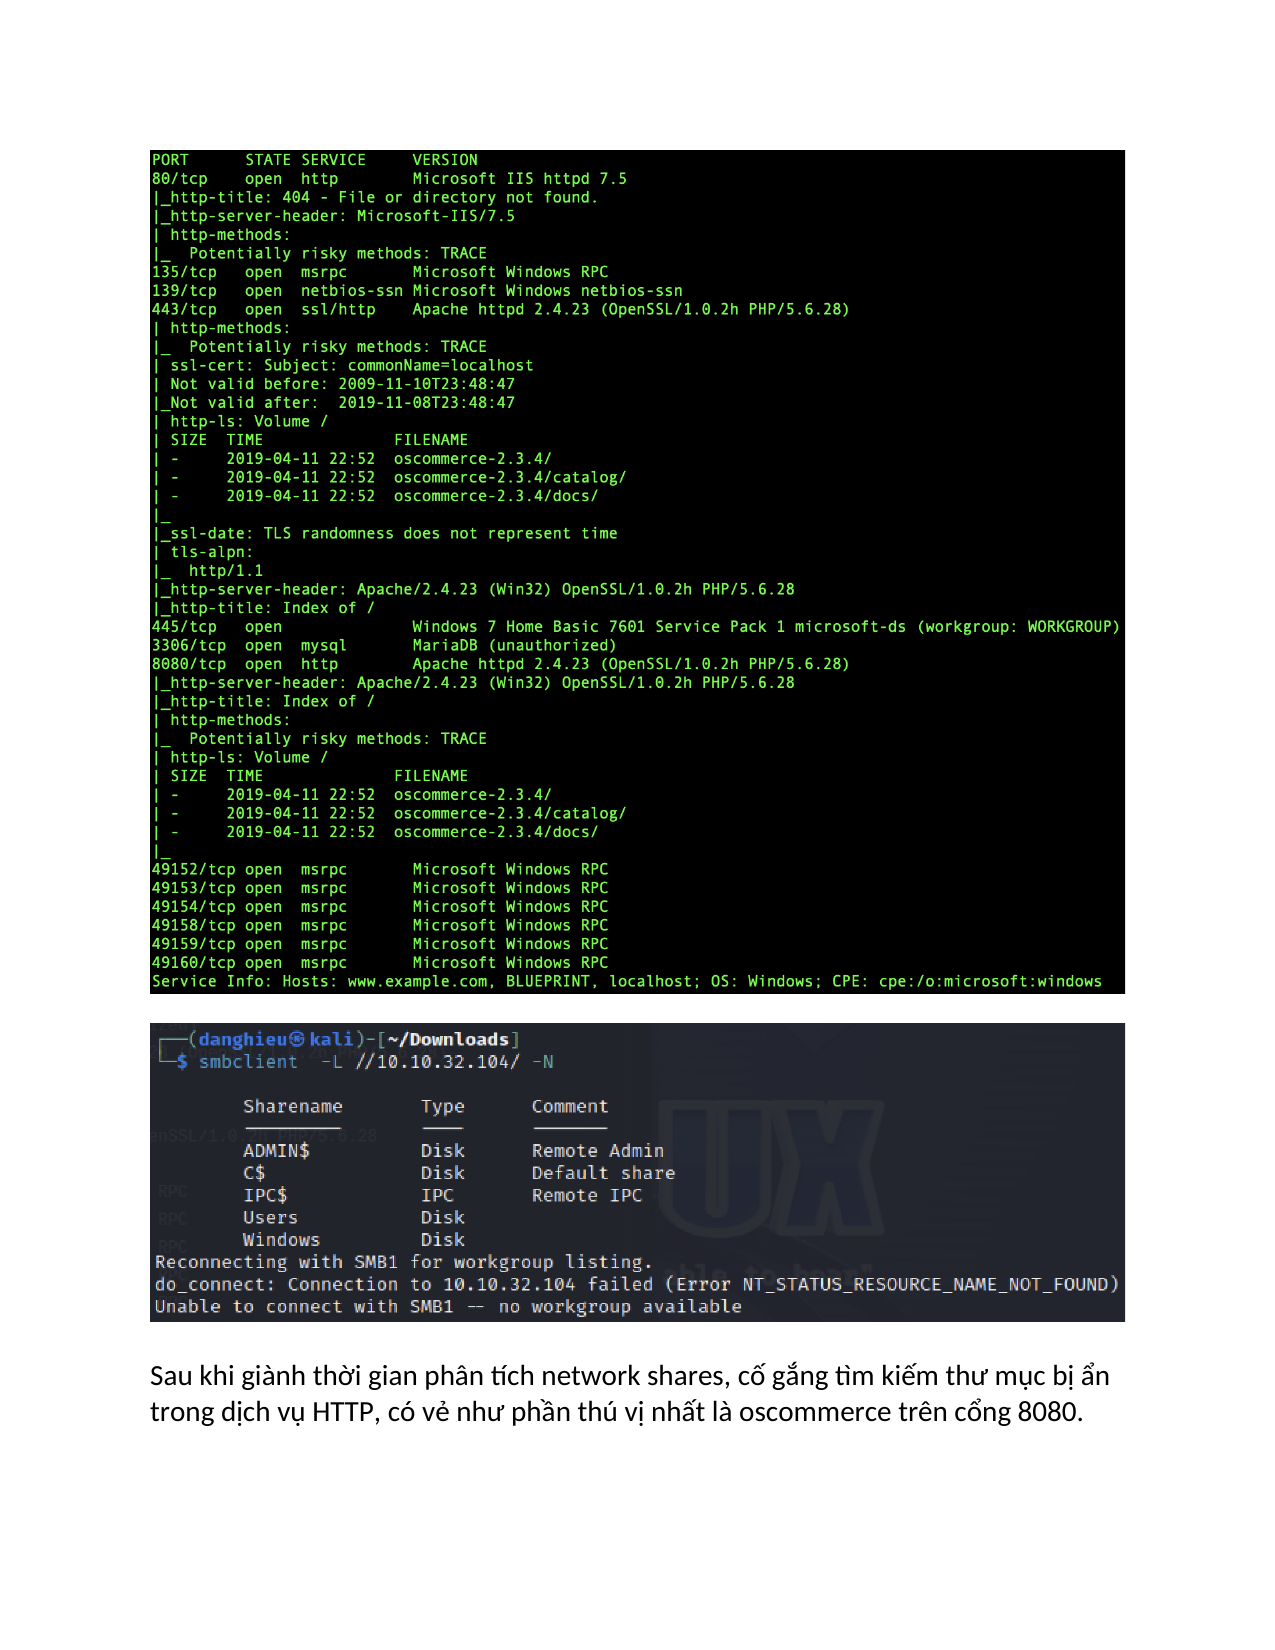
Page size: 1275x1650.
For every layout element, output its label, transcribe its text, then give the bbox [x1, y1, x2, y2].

picture [150, 1023, 1125, 1322]
text Sau khi giành thời gian phân tích network shares, cố gắng tìm kiếm thư mục bị ẩn trong dịch vụ HTTP, có vẻ như phần thú vị nhất là oscommerce trên cổng 8080. [150, 1357, 1125, 1428]
picture [150, 150, 1125, 994]
